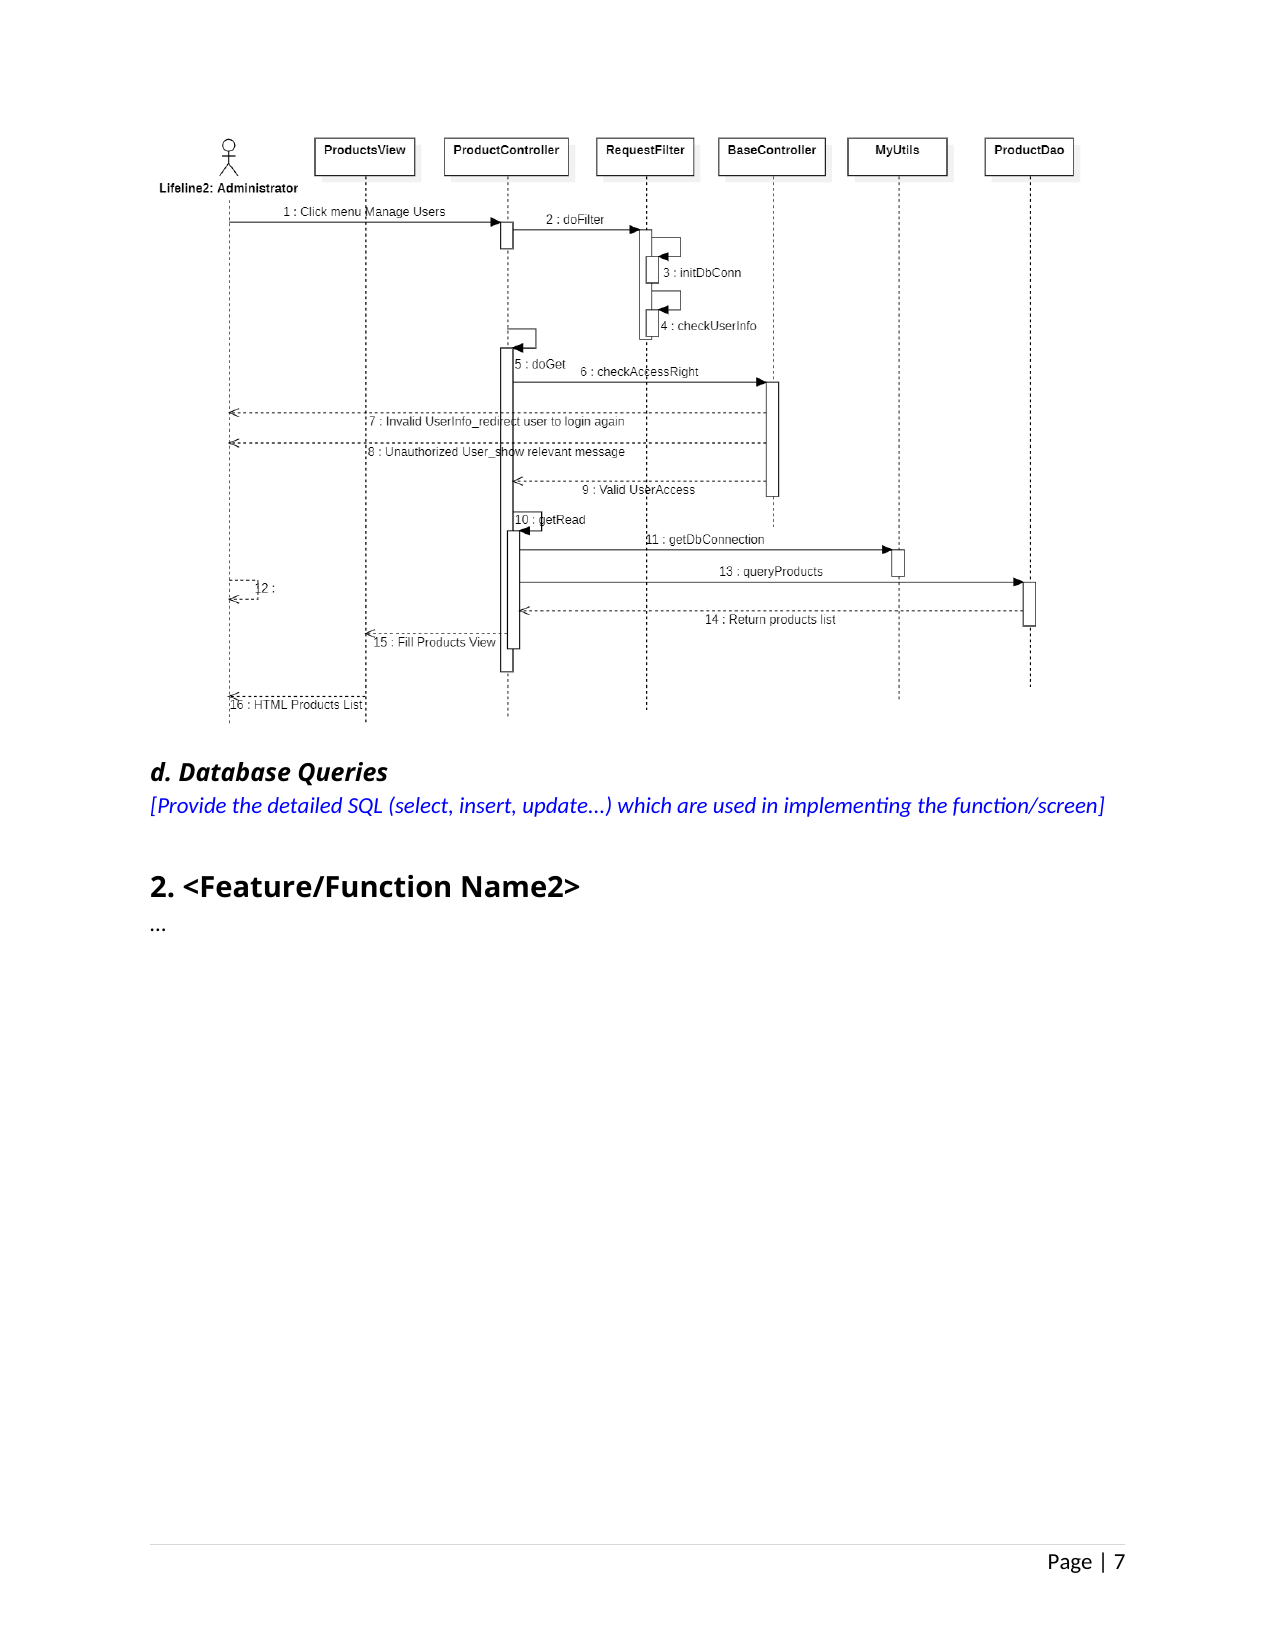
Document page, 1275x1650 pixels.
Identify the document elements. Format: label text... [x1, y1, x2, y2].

subtitle d. Database Queries [150, 754, 1125, 789]
text [Provide the detailed SQL (select, insert, update...) which are used in implementing the function/screen] [150, 791, 1125, 819]
text … [150, 909, 1125, 937]
picture [150, 122, 1124, 736]
subtitle 2. <Feature/Function Name2> [150, 866, 1125, 906]
